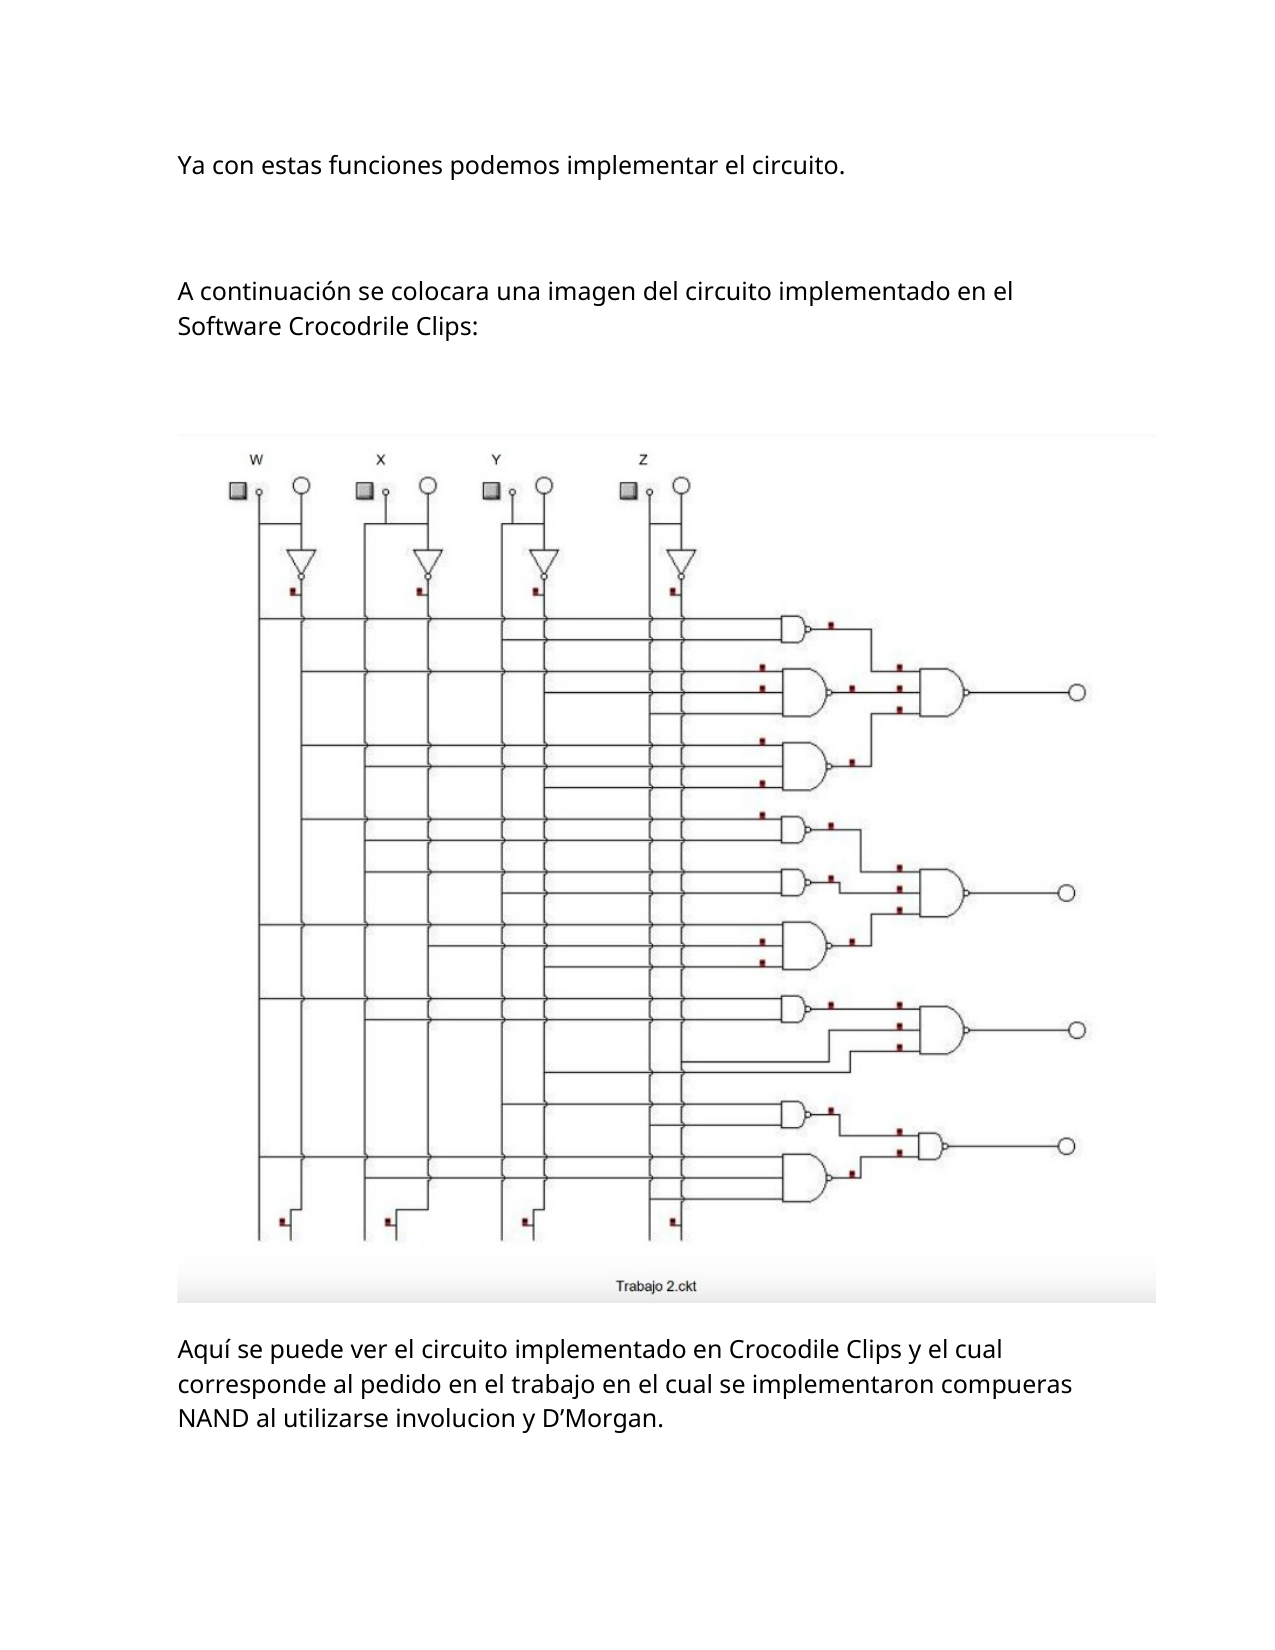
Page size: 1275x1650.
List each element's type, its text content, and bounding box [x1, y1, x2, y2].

text A continuación se colocara una imagen del circuito implementado en el Software Crocodrile Clips: [177, 274, 1098, 342]
picture [177, 434, 1156, 1303]
text Ya con estas funciones podemos implementar el circuito. [177, 148, 1098, 182]
text Aquí se puede ver el circuito implementado en Crocodile Clips y el cual corresponde al pedido en el trabajo en el cual se implementaron compueras NAND al utilizarse involucion y D’Morgan. [177, 1332, 1098, 1434]
